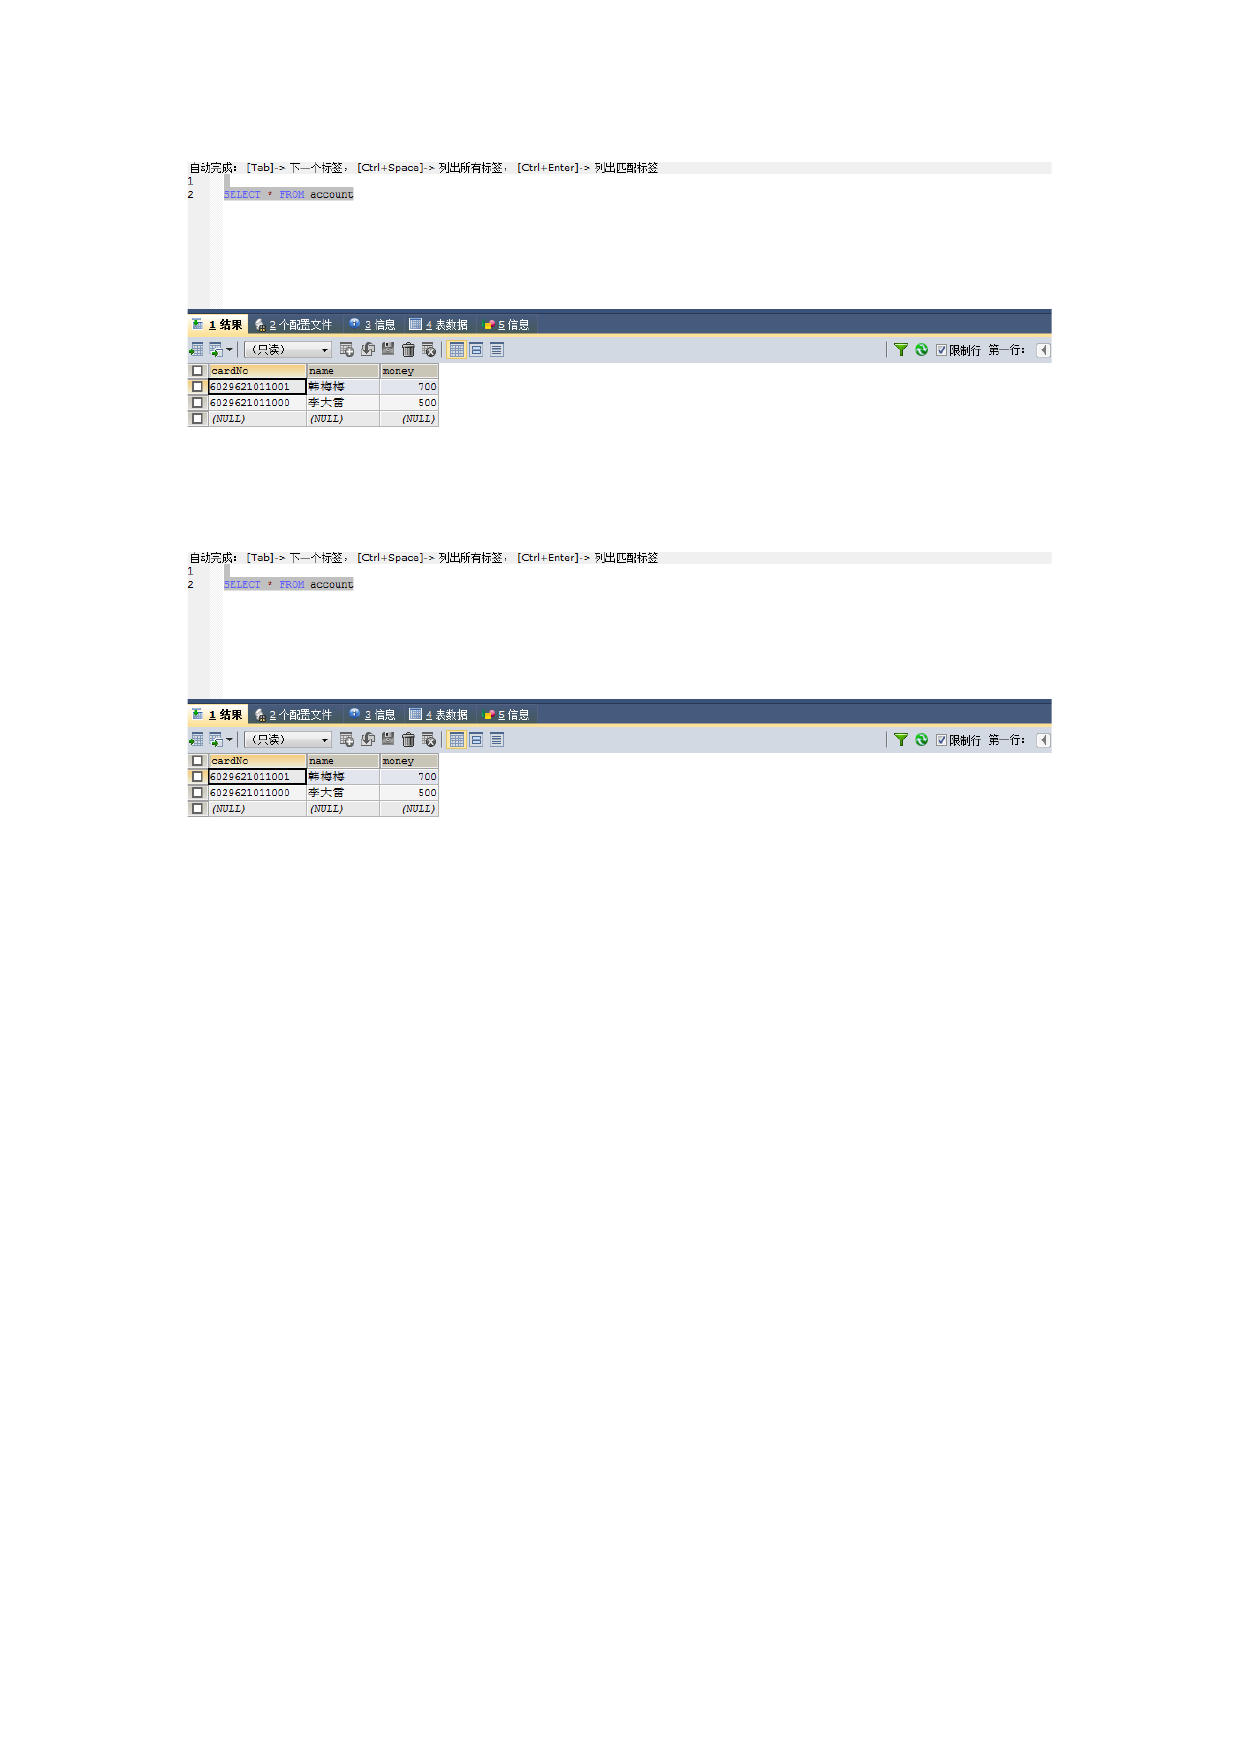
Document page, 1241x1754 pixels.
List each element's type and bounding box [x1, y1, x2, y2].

picture [187, 162, 1052, 530]
picture [187, 552, 1052, 920]
